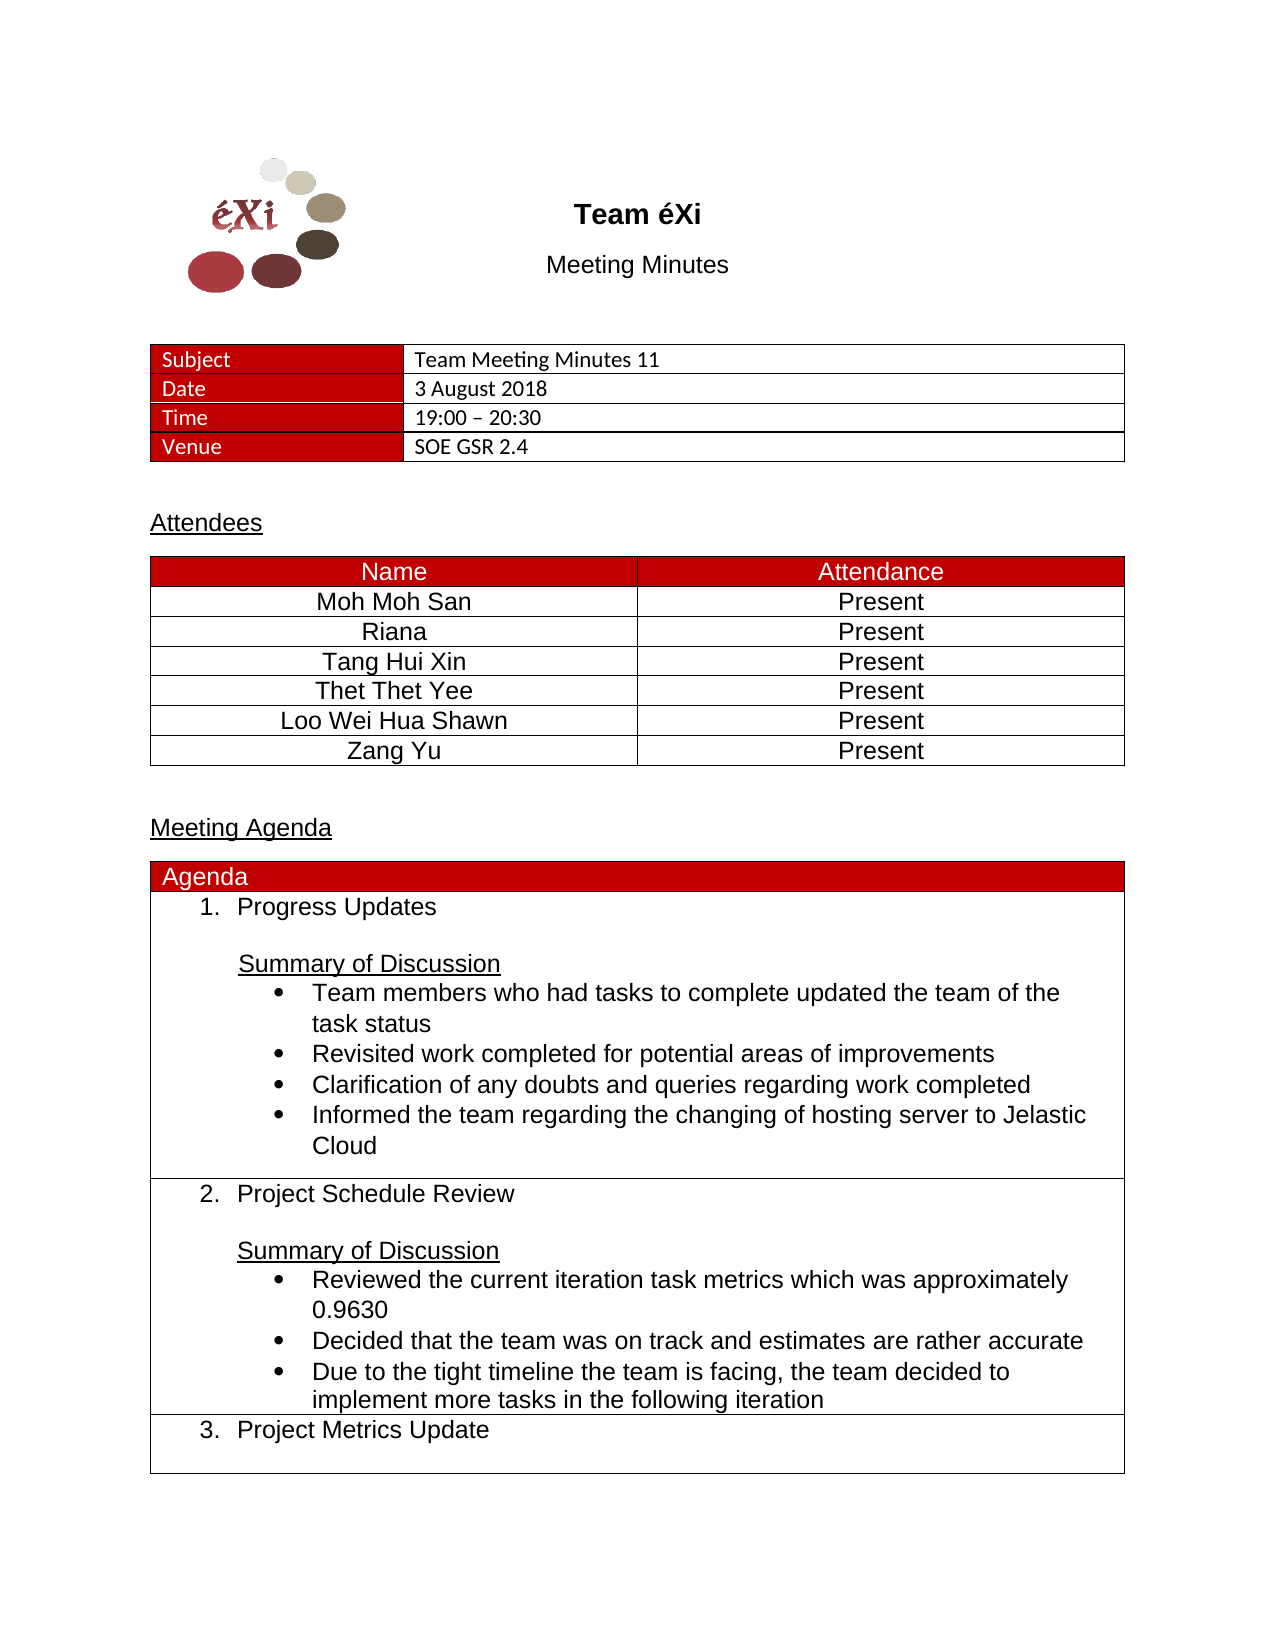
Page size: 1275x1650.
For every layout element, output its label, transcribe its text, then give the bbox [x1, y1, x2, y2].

table_cell Present [638, 647, 1124, 675]
text Meeting Agenda [150, 813, 1125, 842]
table_cell 19:00 – 20:30 [404, 404, 1124, 431]
table_cell Loo Wei Hua Shawn [151, 706, 637, 735]
table_cell Present [638, 706, 1124, 735]
table_cell Project Schedule Review Summary of Discussion Reviewed the current iteration task metrics which was approximately 0.9630 Decided that the team was on track and estimates are rather accurate Due to the tight timeline the team is facing, the team decided to implement more tasks in the following iteration [151, 1179, 1124, 1414]
text Attendees [150, 508, 1125, 537]
table_cell Present [638, 617, 1124, 646]
table_header Agenda [151, 862, 1124, 891]
table_cell Tang Hui Xin [151, 647, 637, 675]
picture [182, 230, 350, 250]
table_cell Riana [151, 617, 637, 646]
picture [182, 150, 350, 197]
table_header Name [151, 557, 637, 586]
table_cell SOE GSR 2.4 [404, 433, 1124, 461]
table_header Subject [151, 345, 403, 373]
table_header Team Meeting Minutes 11 [404, 345, 1124, 373]
table_cell Date [151, 374, 403, 402]
table_cell 3 August 2018 [404, 374, 1124, 402]
text Team éXi [150, 197, 1125, 230]
table_cell Progress Updates Summary of Discussion Team members who had tasks to complete updated the team of the task status Revisited work completed for potential areas of improvements Clarification of any doubts and queries regarding work completed Informed the team regarding the changing of hosting server to Jelastic Cloud [151, 892, 1124, 1178]
table_cell Present [638, 587, 1124, 616]
table_cell Present [638, 736, 1124, 765]
table_cell Venue [151, 433, 403, 461]
table_cell Present [638, 676, 1124, 705]
table_header Attendance [638, 557, 1124, 586]
text Meeting Minutes [150, 250, 1125, 278]
table_cell Moh Moh San [151, 587, 637, 616]
picture [182, 278, 350, 293]
table_cell Zang Yu [151, 736, 637, 765]
table_cell Thet Thet Yee [151, 676, 637, 705]
table_cell Time [151, 404, 403, 431]
